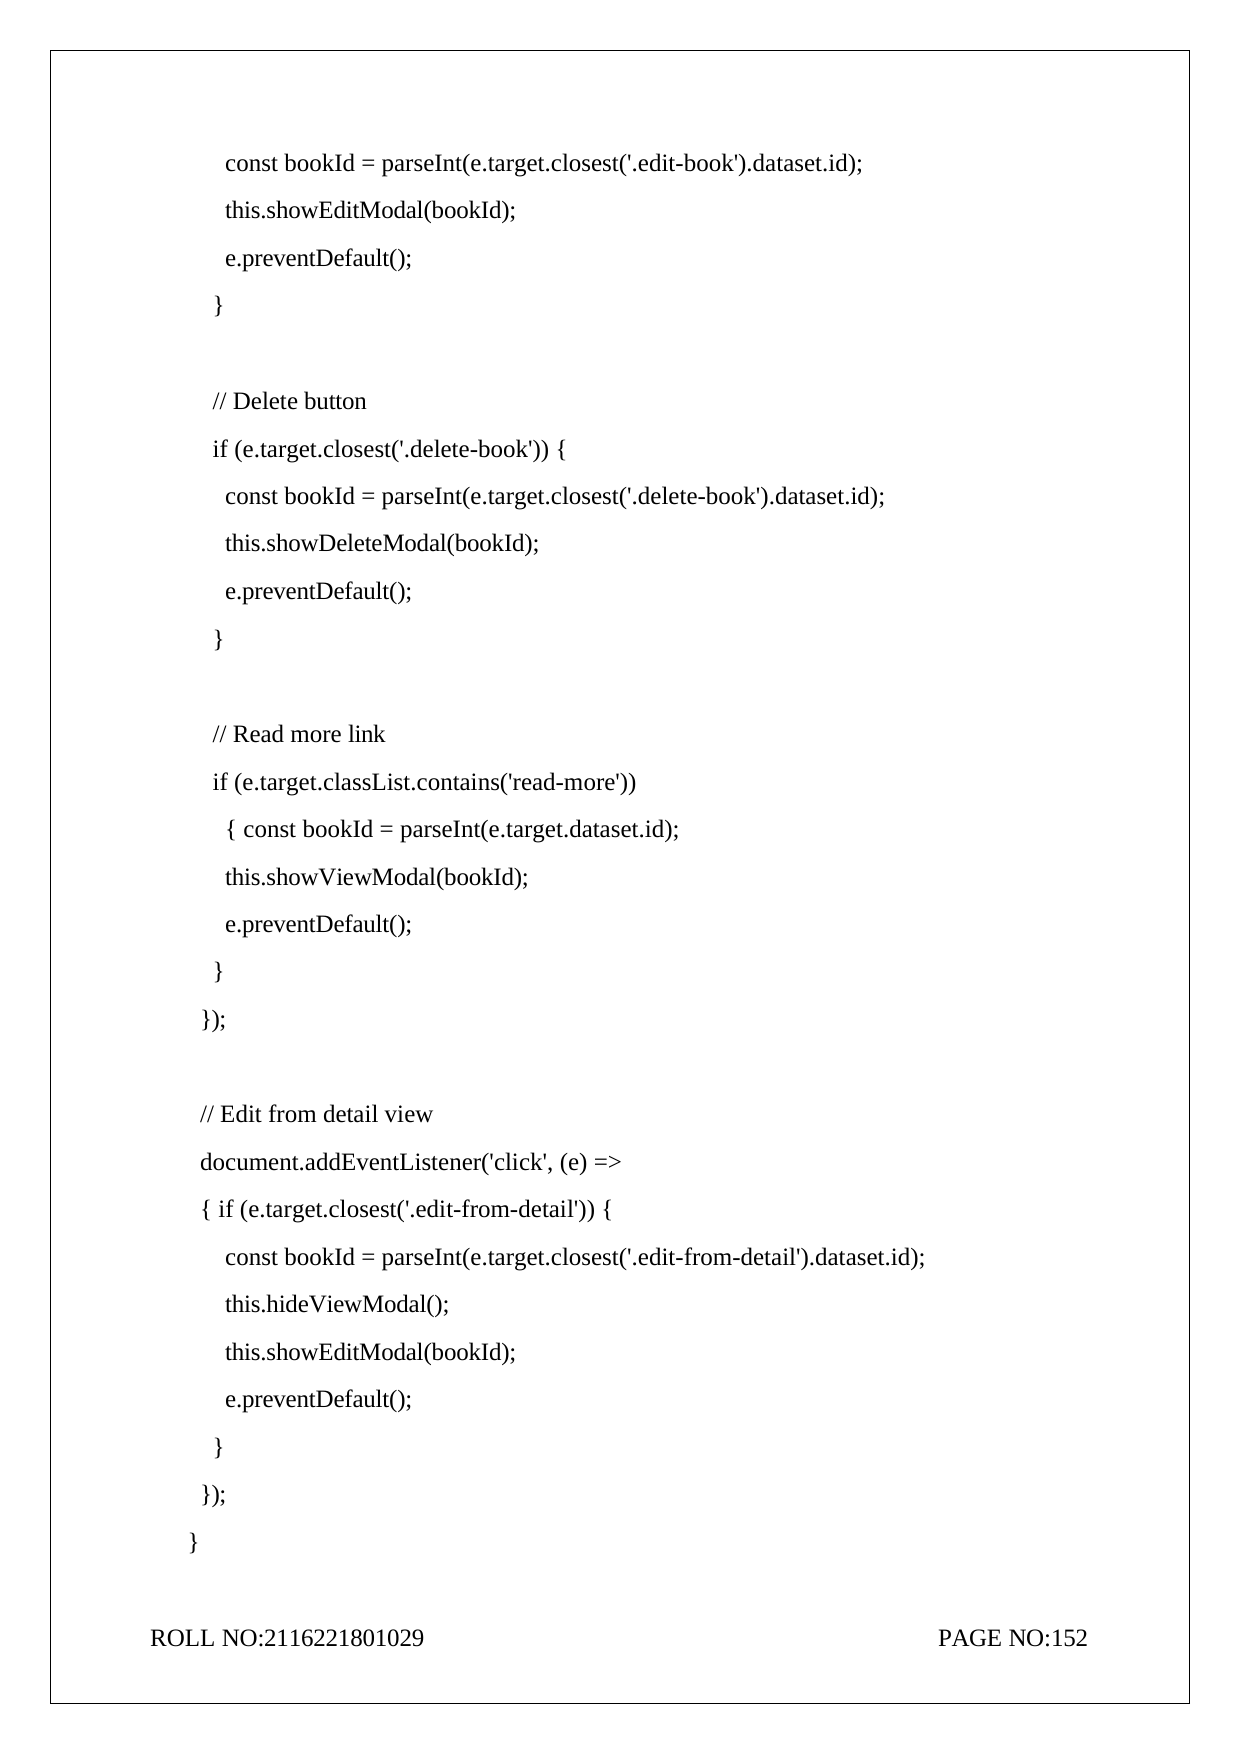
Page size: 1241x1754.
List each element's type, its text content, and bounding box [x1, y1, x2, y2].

text }); [200, 1004, 1122, 1033]
text // Delete button [212, 386, 1122, 414]
text const bookId = parseInt(e.target.closest('.delete-book').dataset.id); this.showDeleteModal(bookId); [225, 481, 1122, 557]
text } [212, 1432, 1122, 1460]
text // Edit from detail view document.addEventListener('click', (e) => { if (e.target.closest('.edit-from-detail')) { [200, 1099, 649, 1223]
text if (e.target.closest('.delete-book')) { [212, 434, 1122, 462]
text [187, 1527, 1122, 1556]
text e.preventDefault(); [225, 243, 1122, 272]
text const bookId = parseInt(e.target.closest('.edit-book').dataset.id); this.showEditModal(bookId); [225, 148, 1122, 224]
text } [212, 624, 1122, 652]
text const bookId = parseInt(e.target.closest('.edit-from-detail').dataset.id); this.hideViewModal(); [225, 1242, 1122, 1318]
text } [212, 290, 1122, 319]
text e.preventDefault(); [225, 576, 1122, 605]
text // Read more link [212, 719, 1122, 748]
text if (e.target.classList.contains('read-more')) { const bookId = parseInt(e.target.dataset.id); this.showViewModal(bookId); e.preventDefault(); [212, 767, 691, 938]
text }); [200, 1479, 1122, 1508]
text this.showEditModal(bookId); e.preventDefault(); [225, 1337, 628, 1413]
text } [212, 956, 1122, 985]
